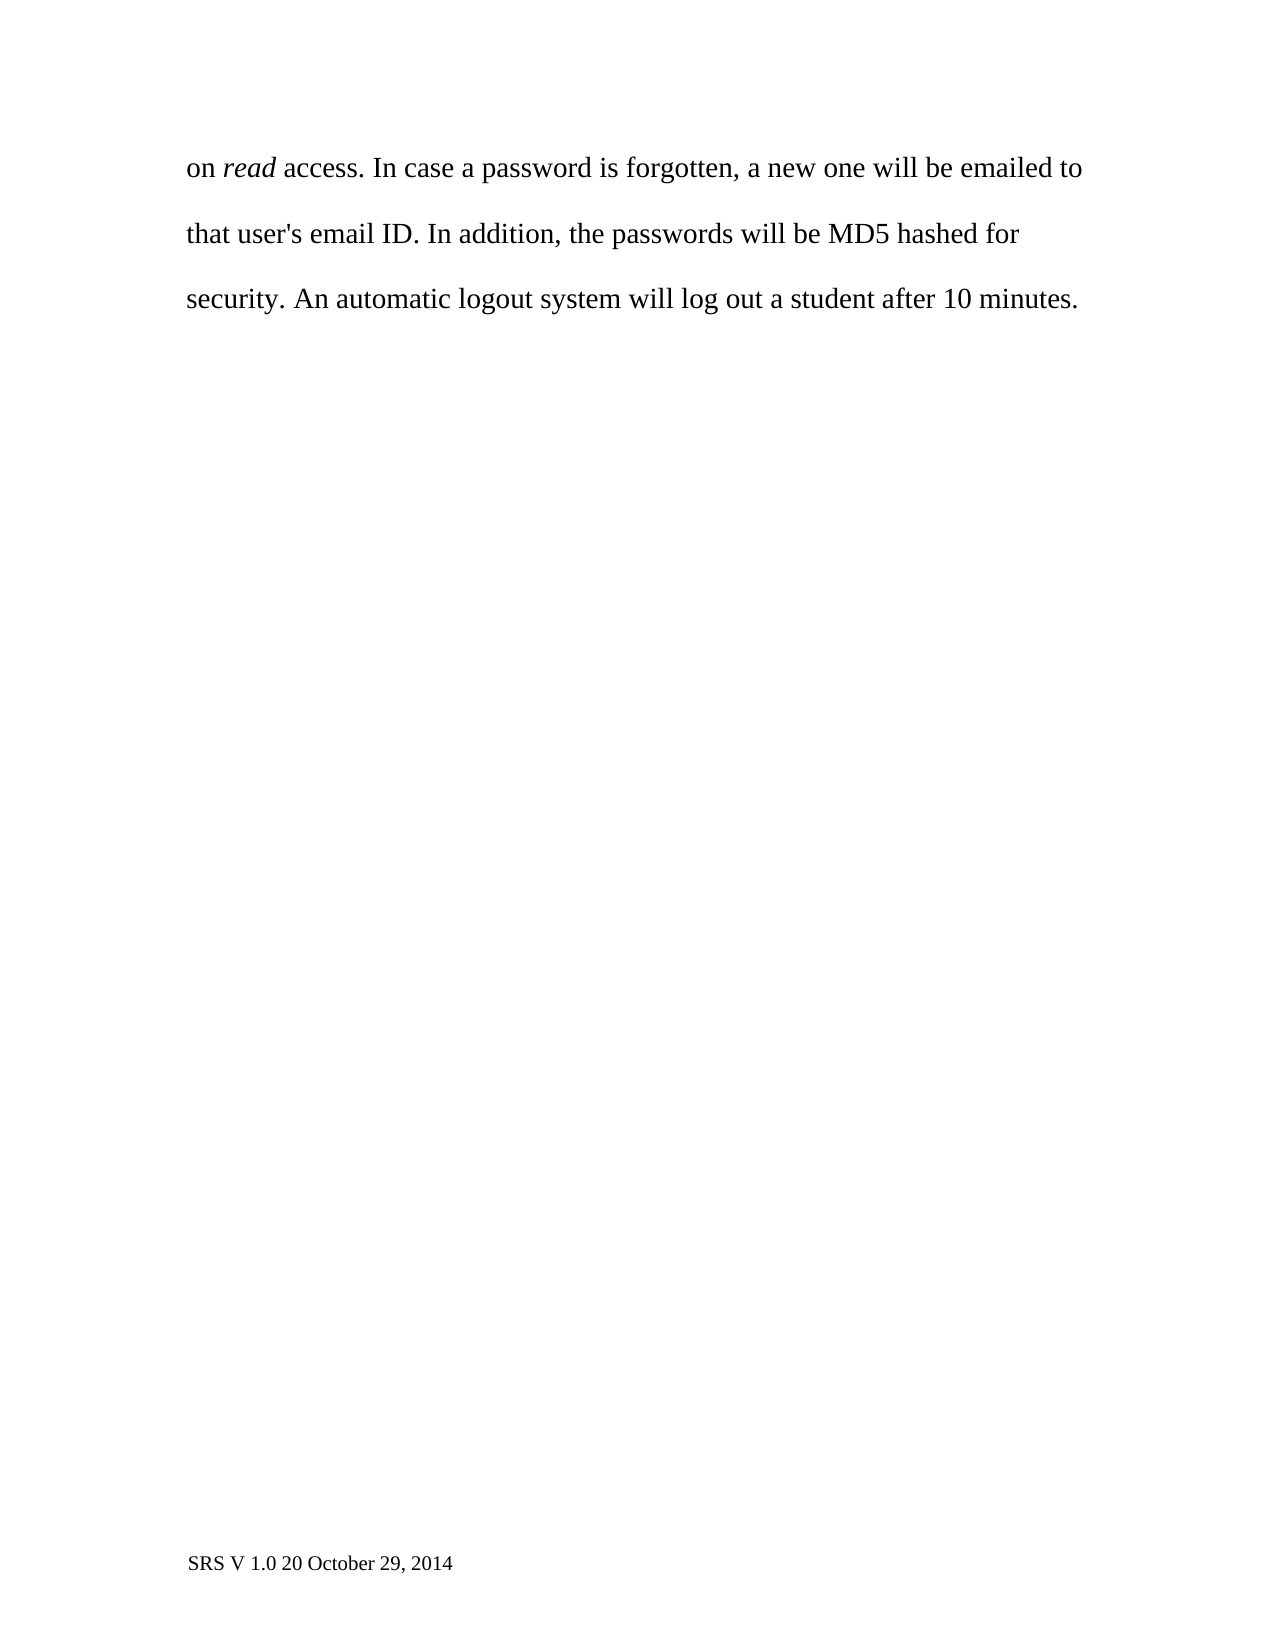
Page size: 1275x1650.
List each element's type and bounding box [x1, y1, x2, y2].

text [186, 151, 1087, 315]
